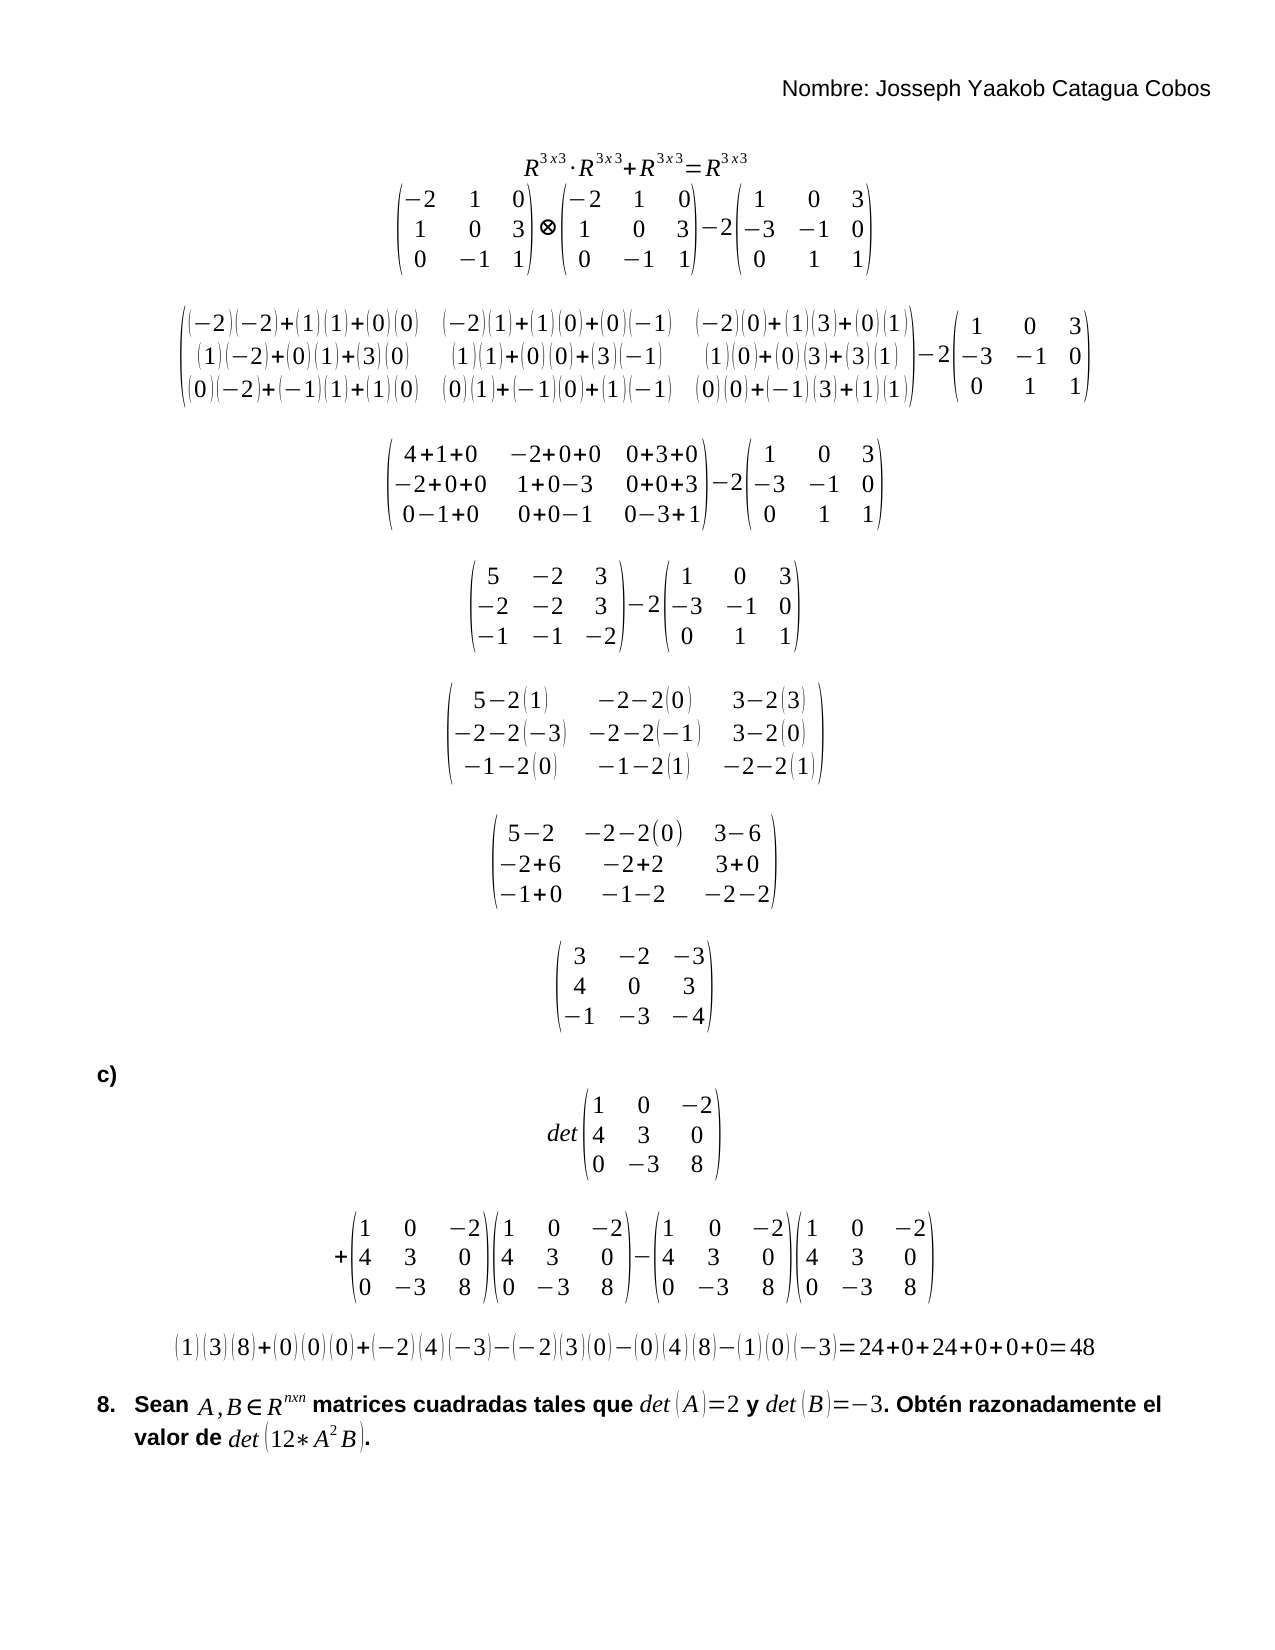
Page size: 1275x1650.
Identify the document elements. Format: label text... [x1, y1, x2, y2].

list Sean matrices cuadradas tales que y . Obtén razonadamente el valor de . [97, 1389, 1211, 1454]
